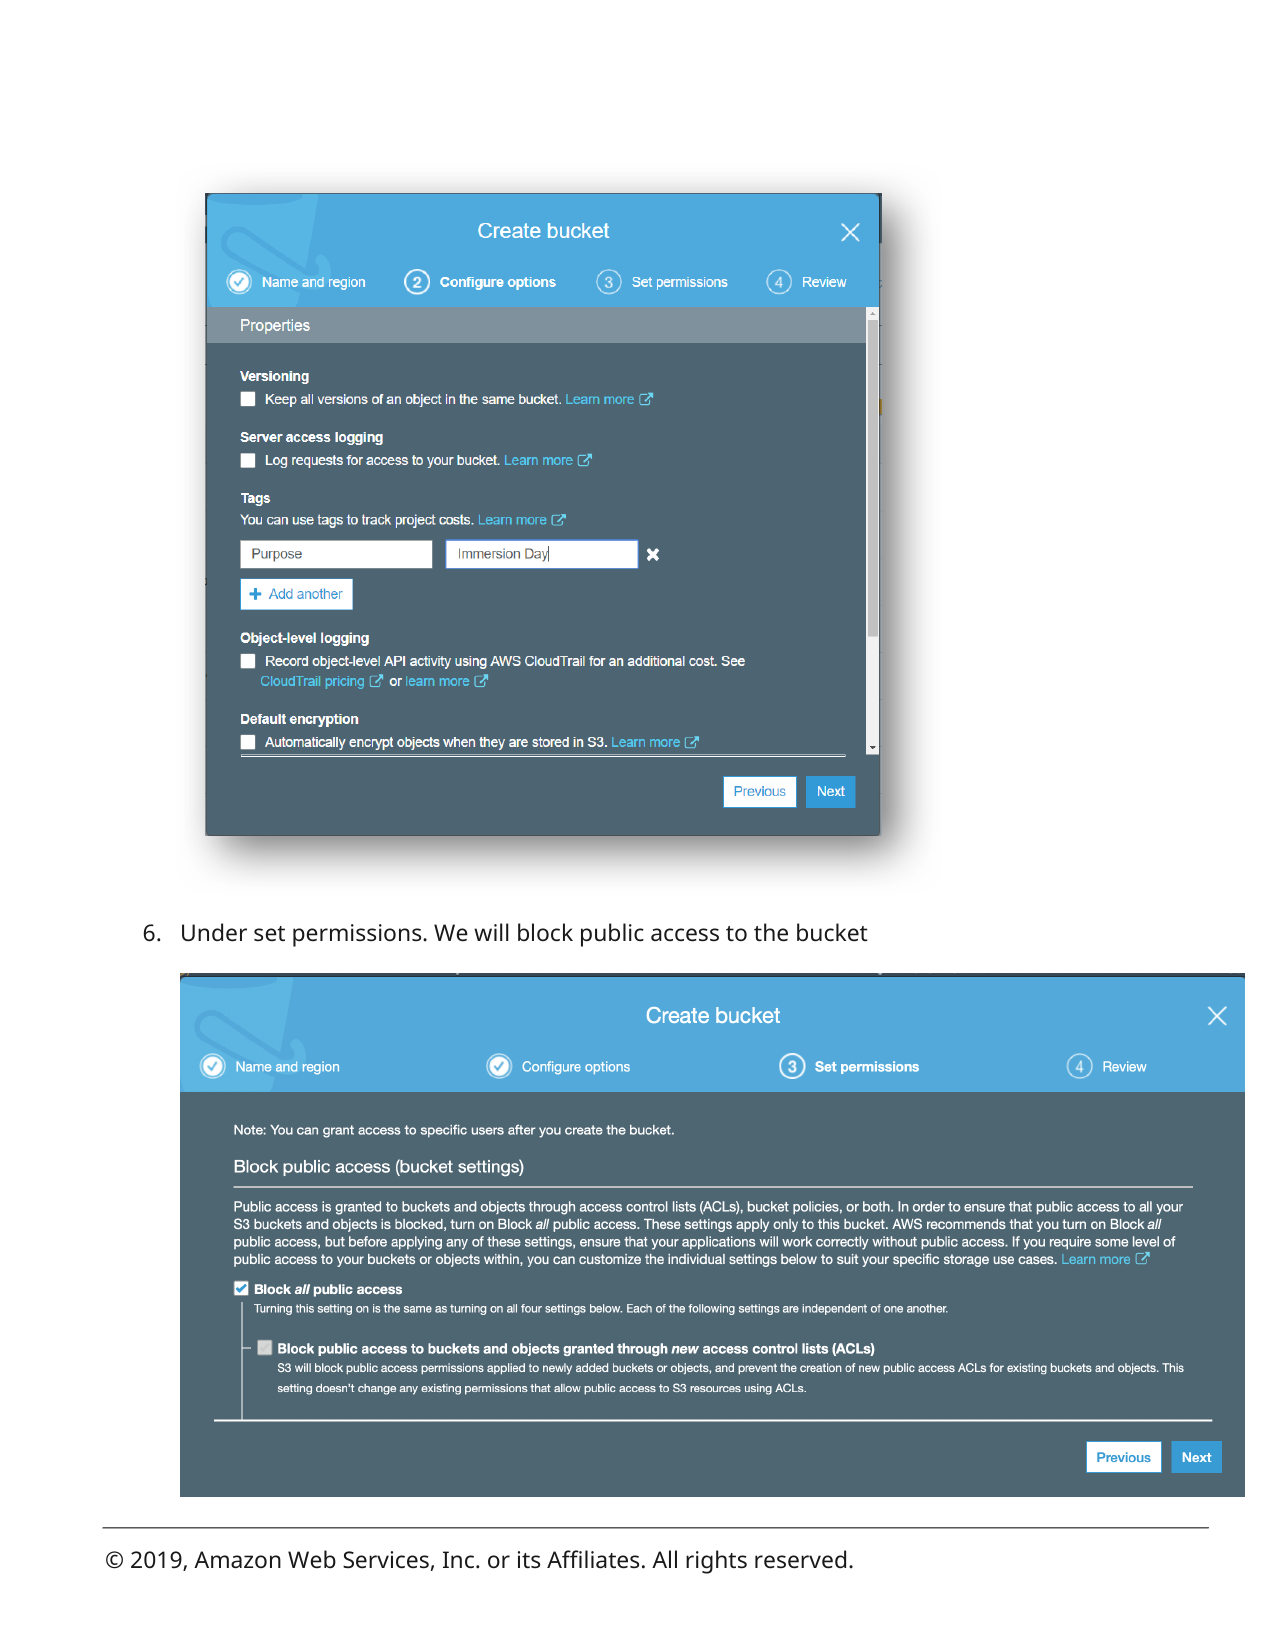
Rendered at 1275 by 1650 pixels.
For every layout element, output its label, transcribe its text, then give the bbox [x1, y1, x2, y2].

picture [205, 193, 882, 836]
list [142, 169, 1170, 892]
list Under set permissions. We will block public access to the bucket [142, 917, 1170, 948]
picture [180, 973, 1245, 1497]
